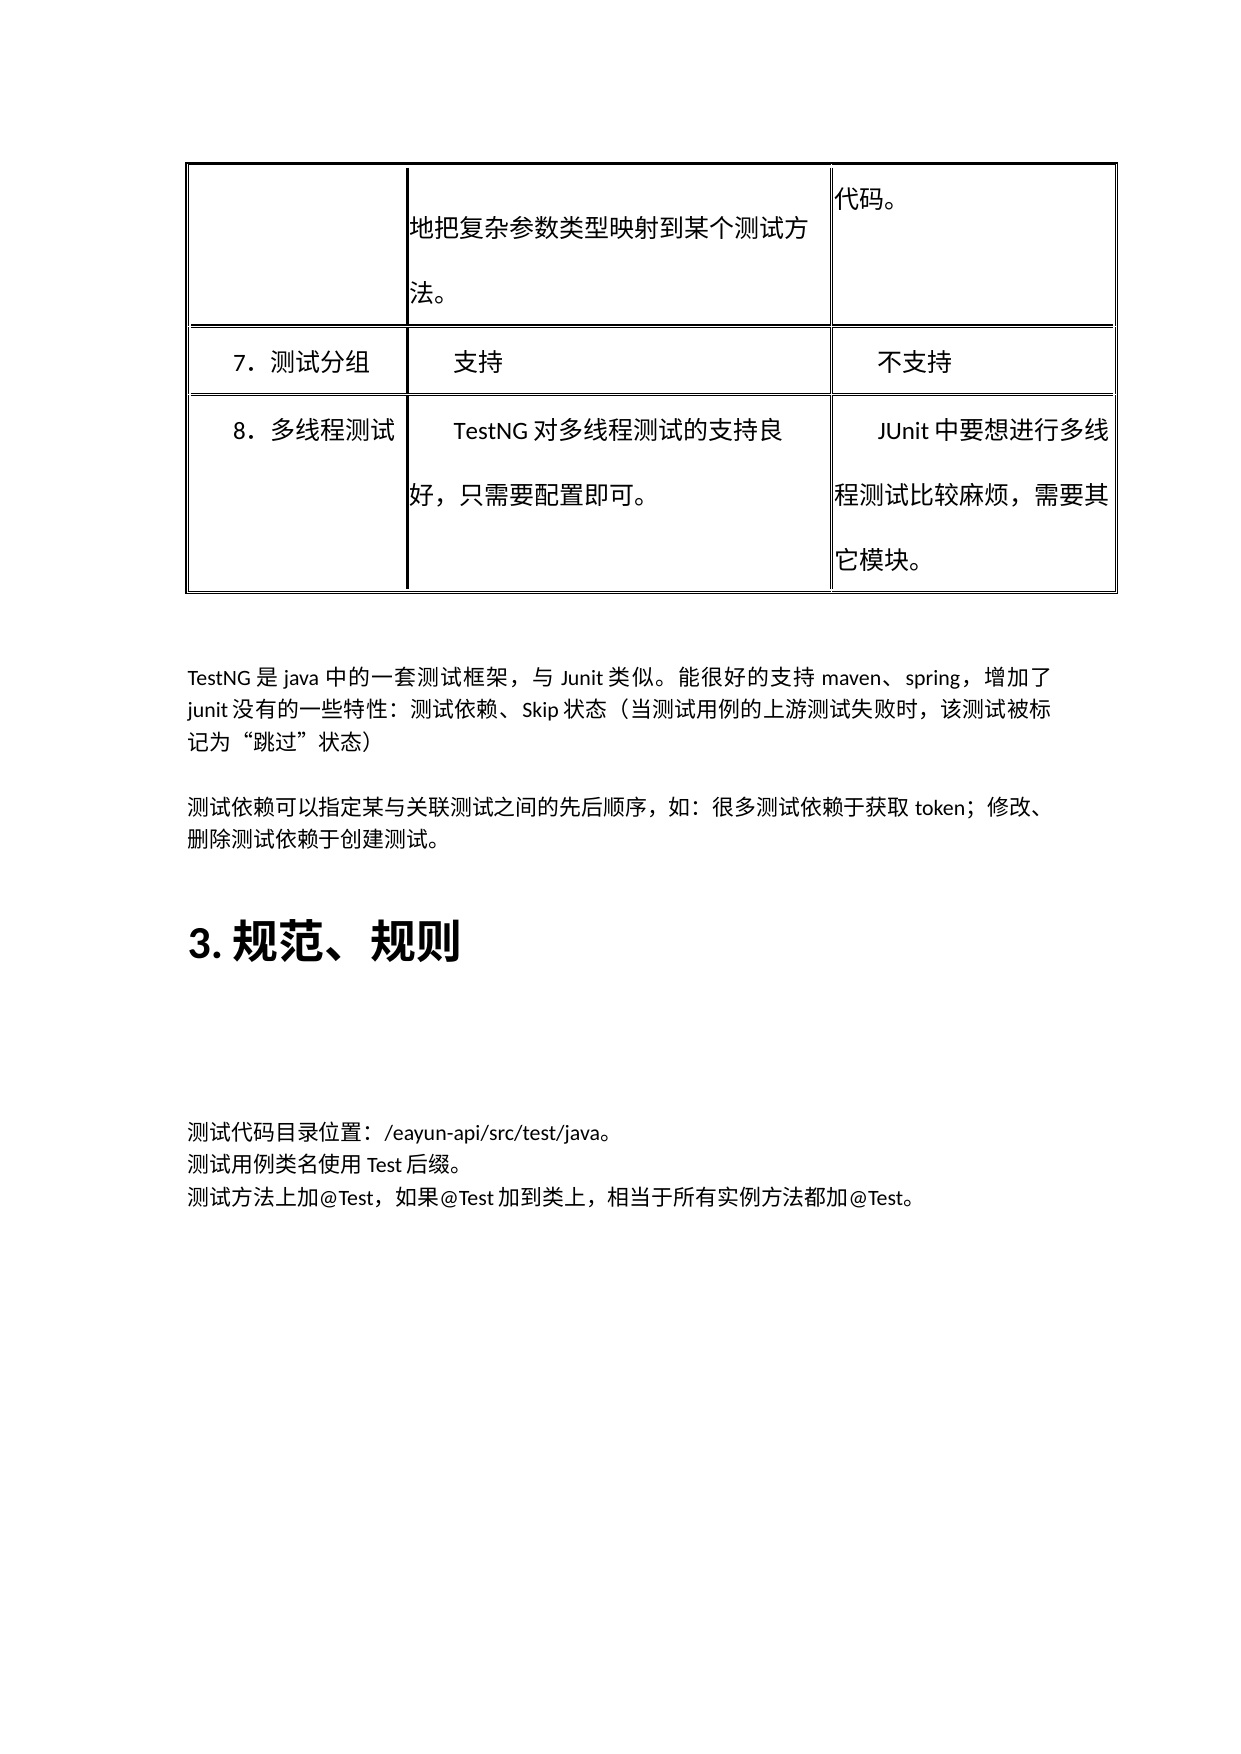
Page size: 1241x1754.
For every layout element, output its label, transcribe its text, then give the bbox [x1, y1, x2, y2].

text 测试代码目录位置：/eayun-api/src/test/java。 [187, 1114, 1053, 1147]
table_cell 支持 [409, 328, 830, 393]
table_cell 8．多线程测试 [187, 393, 407, 591]
subtitle 规范、规则 [187, 889, 1053, 987]
text TestNG是java中的一套测试框架，与Junit类似。能很好的支持maven、spring，增加了junit没有的一些特性：测试依赖、Skip状态（当测试用例的上游测试失败时，该测试被标记为“跳过”状态） [187, 659, 1053, 757]
text 测试方法上加@Test，如果@Test加到类上，相当于所有实例方法都加@Test。 [187, 1179, 1053, 1212]
table_cell 6．参数化测试 [189, 165, 407, 324]
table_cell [832, 165, 1115, 324]
table_cell JUnit中要想进行多线程测试比较麻烦，需要其它模块。 [832, 393, 1116, 591]
table_cell 不支持 [833, 324, 1115, 393]
table_cell 7．测试分组 [189, 324, 406, 393]
text 测试依赖可以指定某与关联测试之间的先后顺序，如：很多测试依赖于获取token；修改、删除测试依赖于创建测试。 [187, 789, 1053, 854]
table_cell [407, 165, 832, 324]
table_cell TestNG对多线程测试的支持良好，只需要配置即可。 [407, 396, 832, 591]
text 测试用例类名使用Test后缀。 [187, 1147, 1053, 1179]
